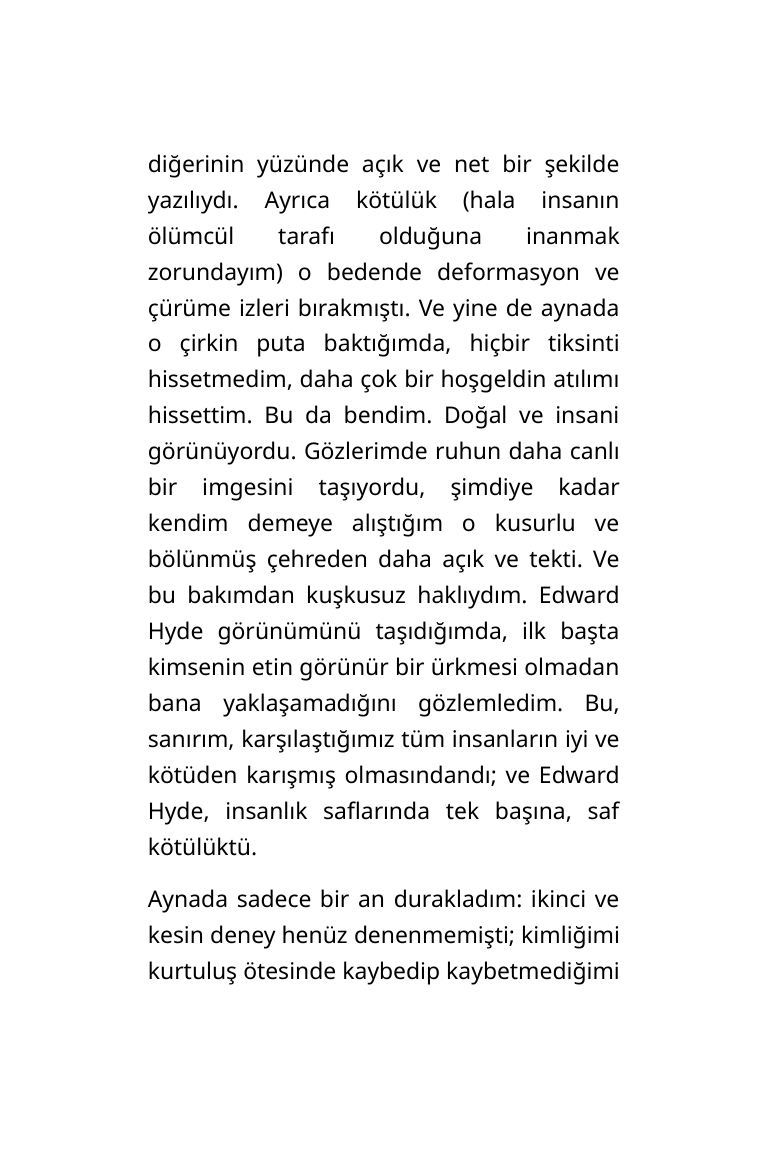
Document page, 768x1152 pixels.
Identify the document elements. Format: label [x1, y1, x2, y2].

text [148, 148, 620, 862]
text [148, 883, 620, 986]
